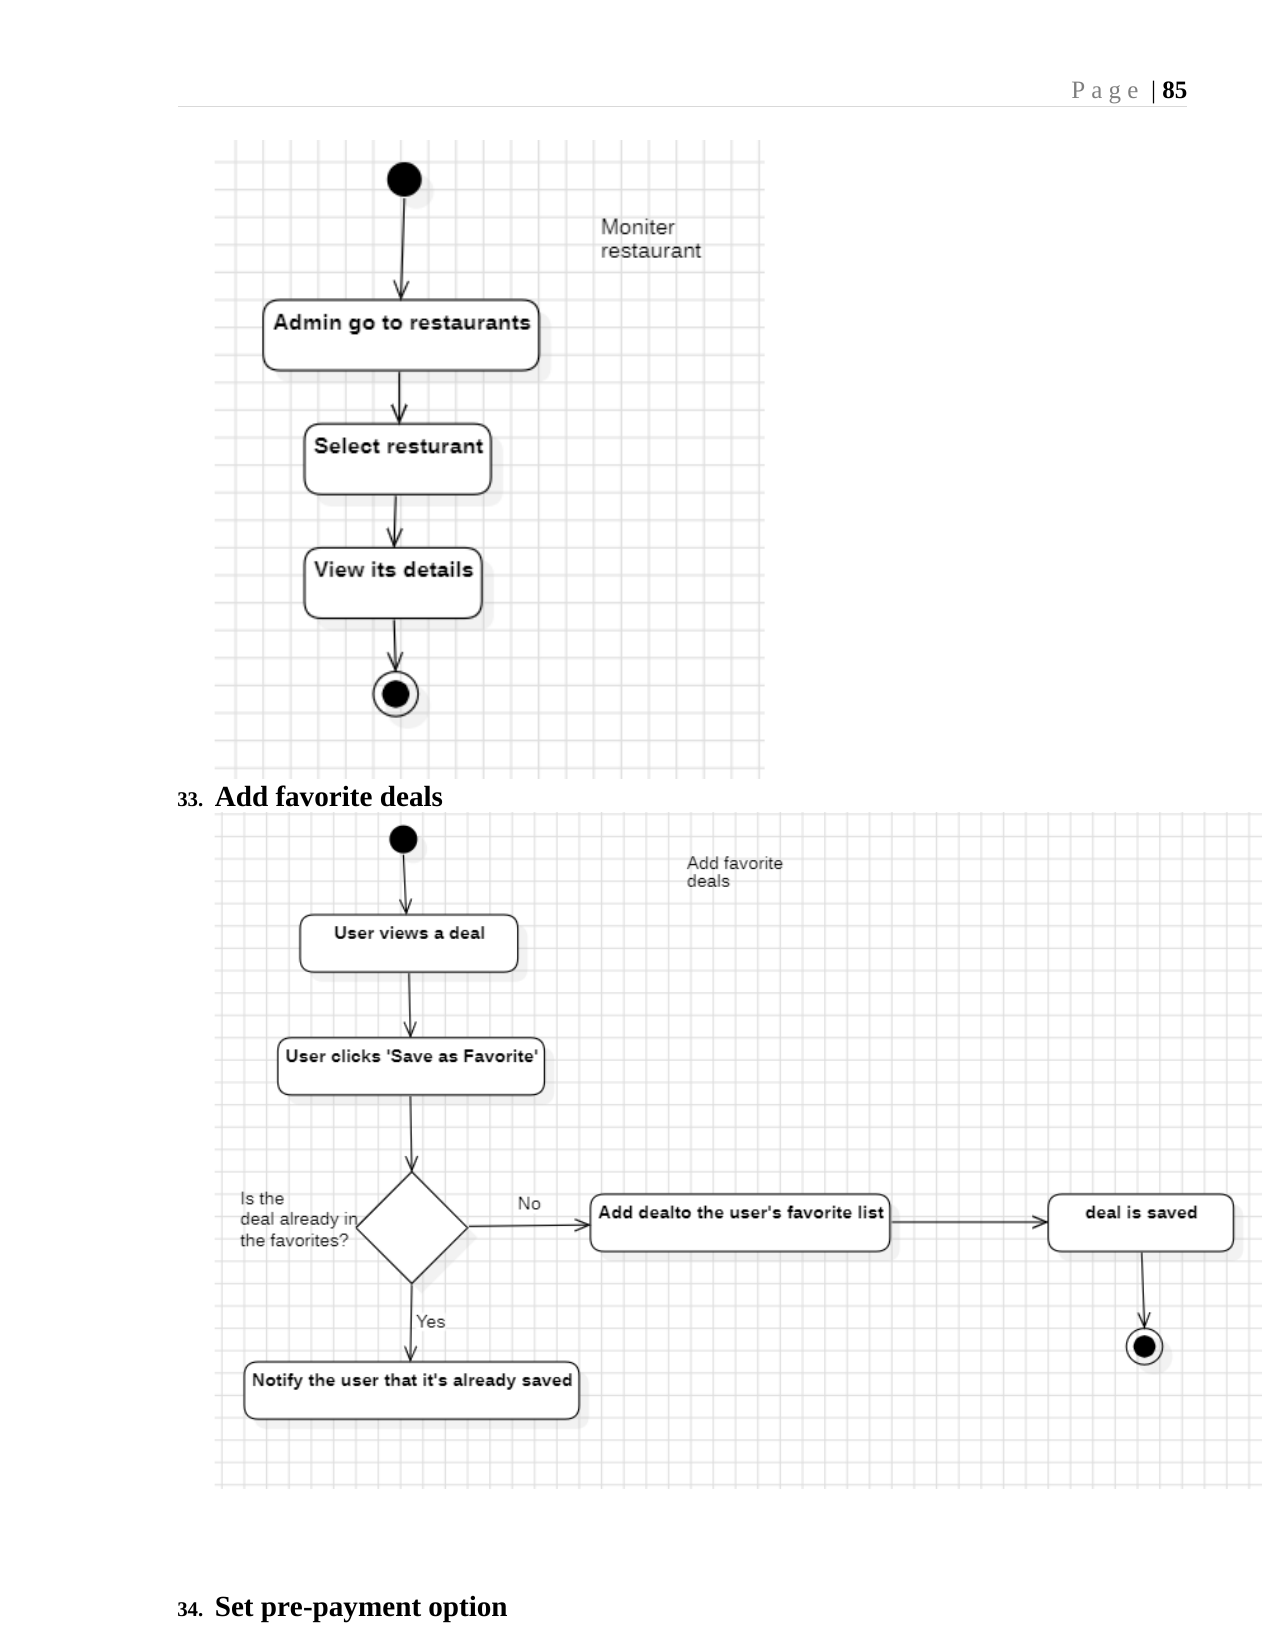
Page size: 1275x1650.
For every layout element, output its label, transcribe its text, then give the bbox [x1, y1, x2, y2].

list Add favorite deals [177, 779, 1187, 813]
list Set pre-payment option [177, 1589, 1187, 1623]
picture [214, 140, 765, 779]
picture [214, 812, 1262, 1489]
